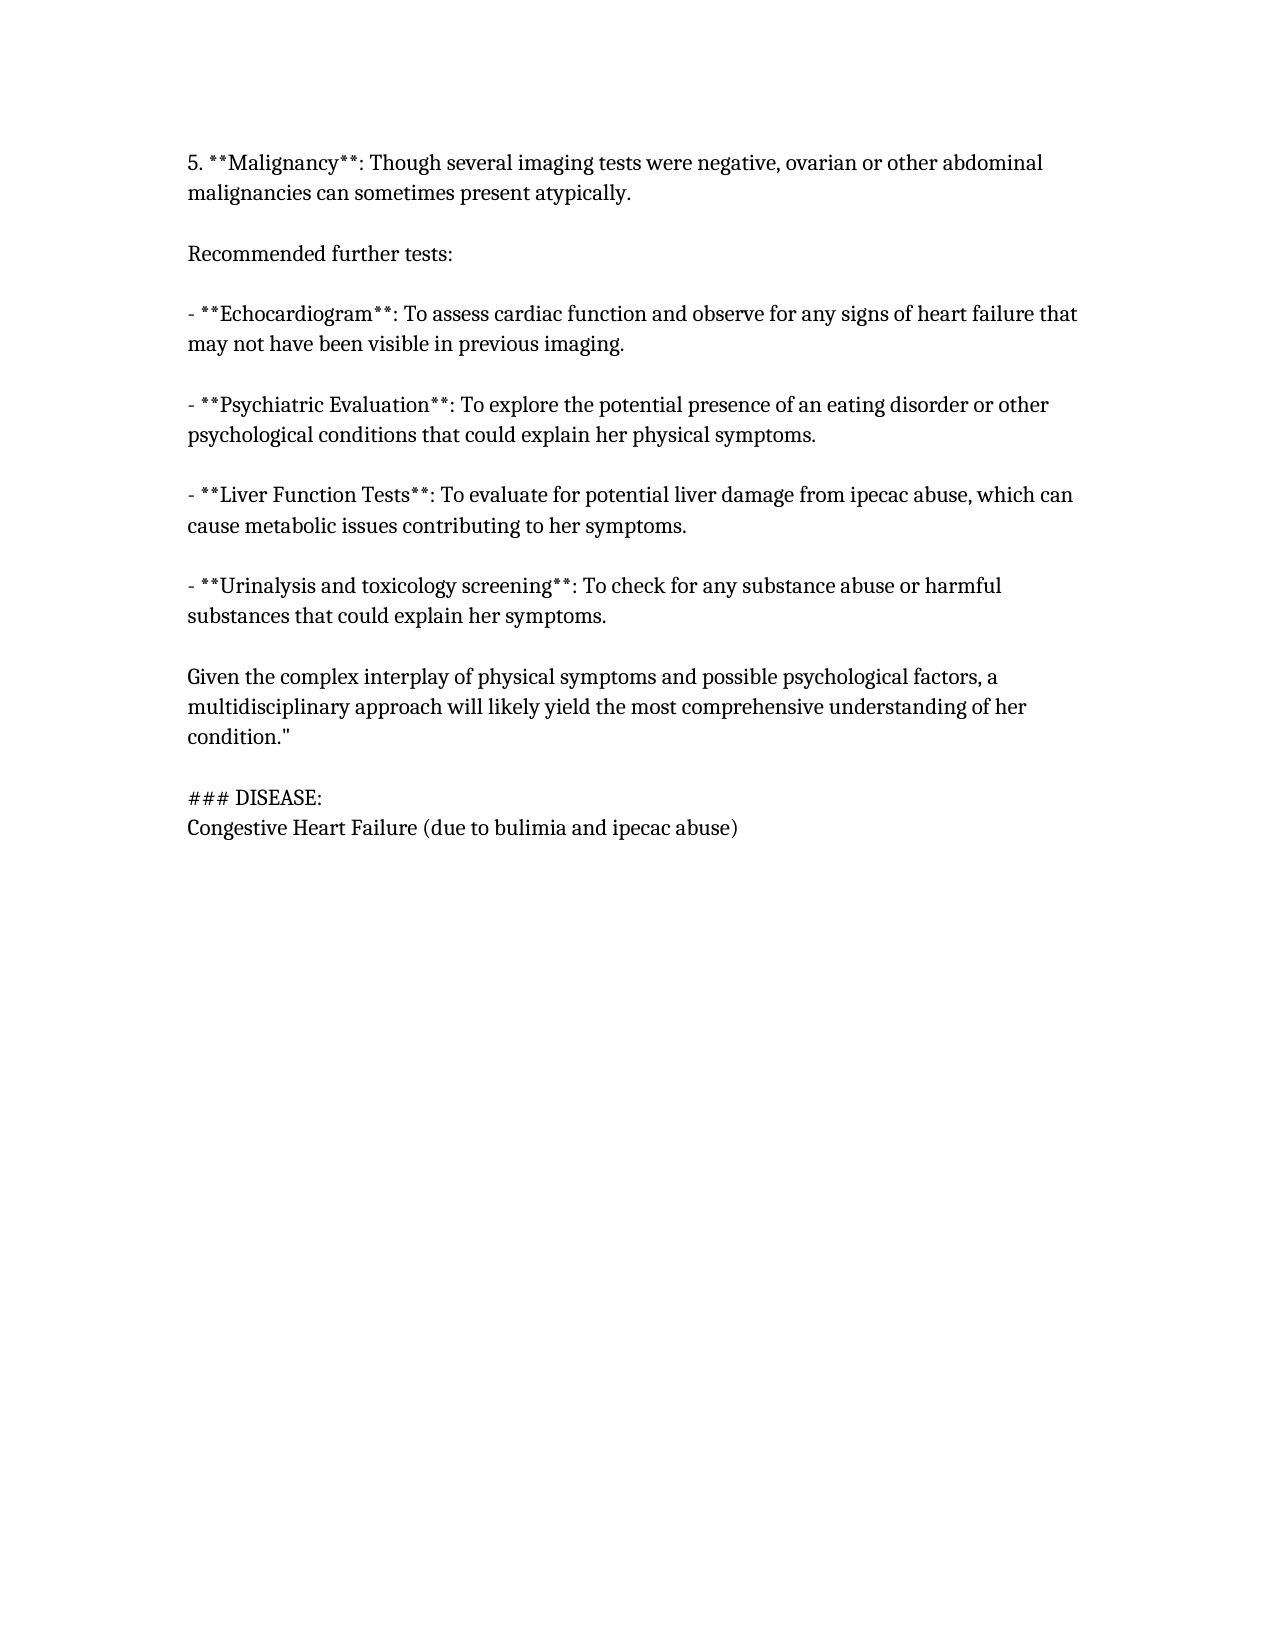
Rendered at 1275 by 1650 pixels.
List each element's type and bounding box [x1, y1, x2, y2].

text [187, 150, 1087, 841]
